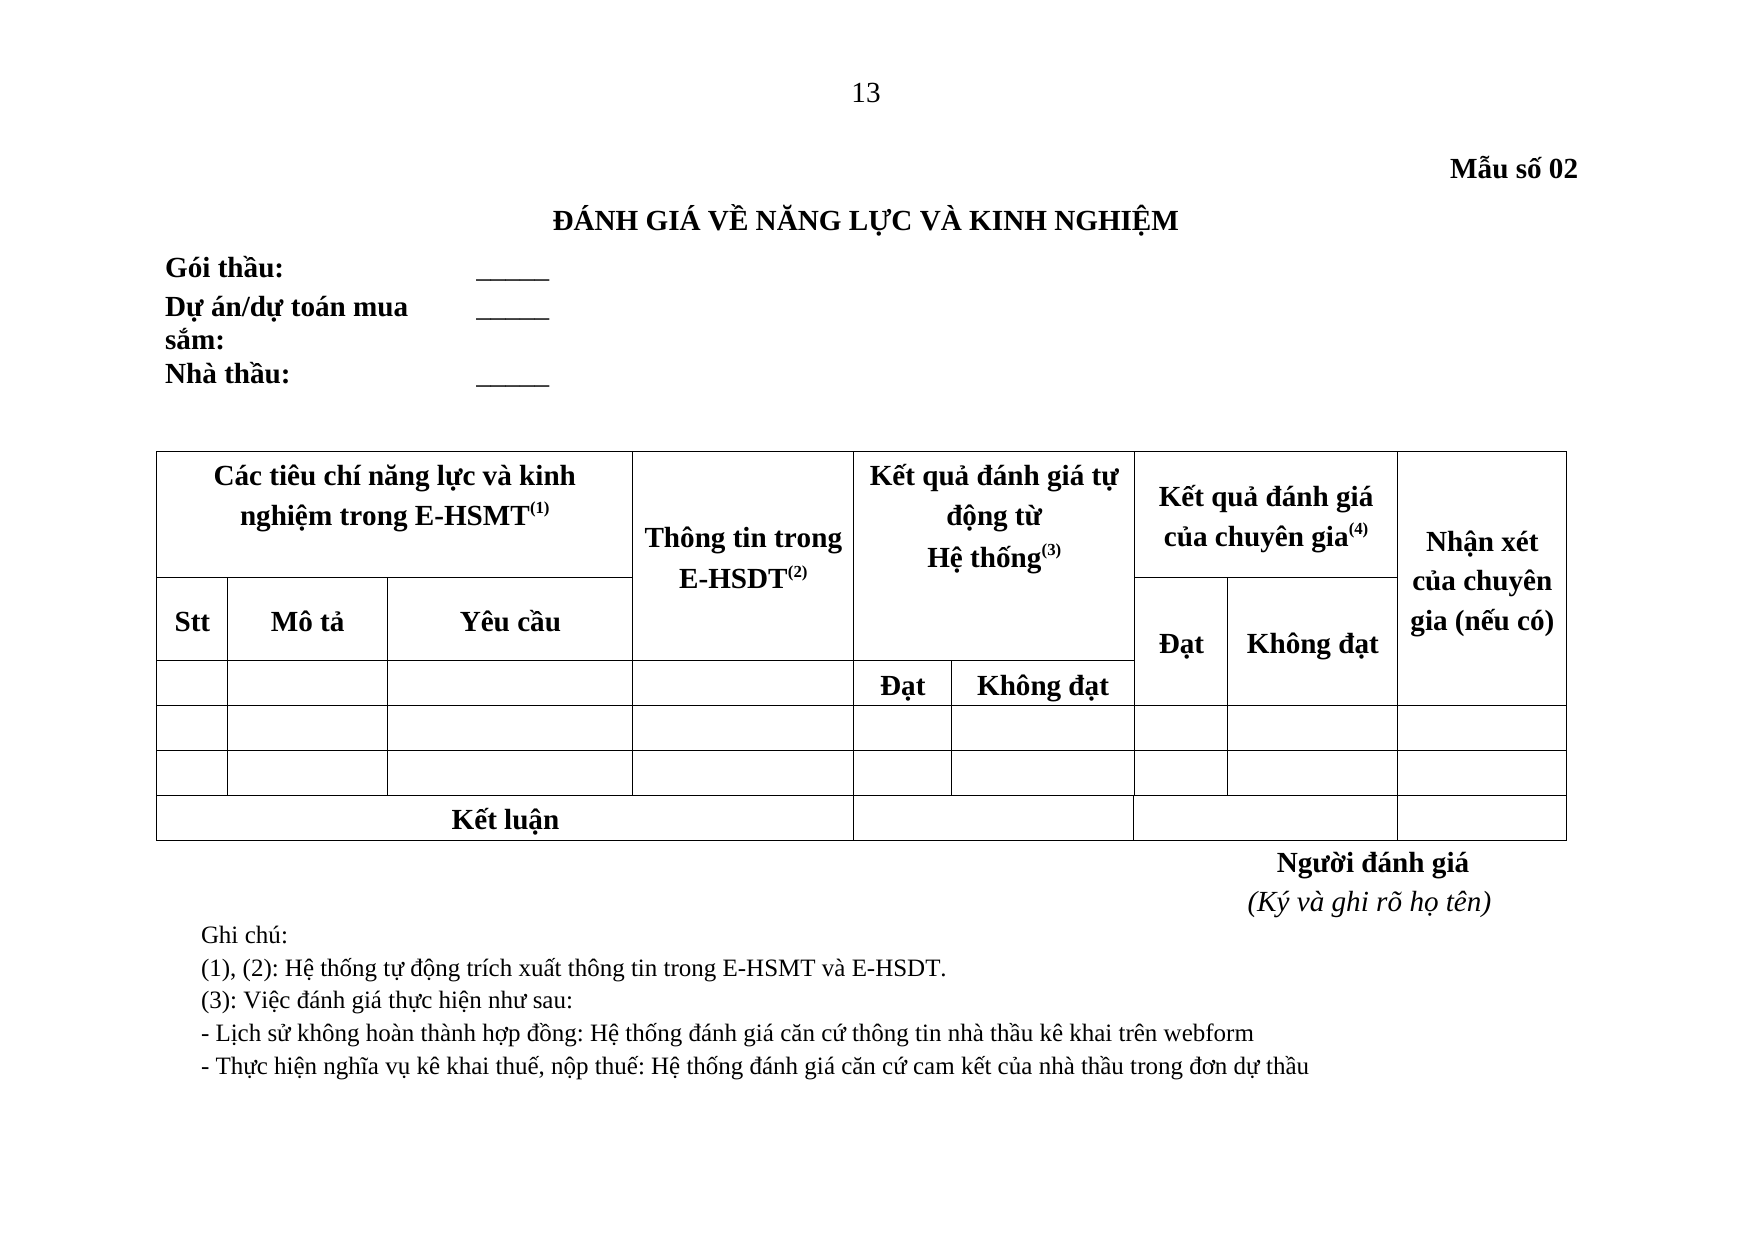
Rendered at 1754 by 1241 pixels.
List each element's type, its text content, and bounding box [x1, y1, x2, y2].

table_cell Nhà thầu: [154, 356, 465, 399]
table_cell [157, 661, 227, 705]
table_cell _____ [465, 289, 1578, 356]
table_cell Yêu cầu [388, 578, 632, 660]
table_cell [228, 751, 387, 795]
table_header Gói thầu: [154, 250, 465, 289]
table_cell [228, 706, 387, 750]
table_cell [633, 751, 853, 795]
text (1), (2): Hệ thống tự động trích xuất thông tin trong E-HSMT và E-HSDT. [153, 953, 1578, 981]
table_cell [633, 661, 853, 705]
table_cell [854, 706, 951, 750]
text ĐÁNH GIÁ VỀ NĂNG LỰC VÀ KINH NGHIỆM [153, 198, 1578, 238]
table_cell [1398, 751, 1566, 795]
table_cell [633, 706, 853, 750]
table_cell [1134, 796, 1397, 839]
text Người đánh giá [1160, 841, 1578, 880]
table_cell _____ [465, 356, 1578, 399]
text (3): Việc đánh giá thực hiện như sau: [153, 986, 1578, 1014]
table_header Nhận xét của chuyên gia (nếu có) [1398, 452, 1566, 705]
table_cell Đạt [854, 661, 951, 705]
table_cell Kết luận [157, 796, 853, 839]
table_cell Đạt [1135, 578, 1227, 705]
table_cell [1135, 706, 1227, 750]
table_cell [854, 796, 1133, 839]
table_cell [388, 706, 632, 750]
table_cell [388, 661, 632, 705]
table_cell [1135, 751, 1227, 795]
table_cell [388, 751, 632, 795]
table_cell Mô tả [228, 578, 387, 660]
table_cell [157, 706, 227, 750]
table_cell Không đạt [1228, 578, 1397, 705]
table_cell [1398, 796, 1566, 839]
text - Lịch sử không hoàn thành hợp đồng: Hệ thống đánh giá căn cứ thông tin nhà thầu kê khai trên webform [153, 1018, 1578, 1047]
table_cell [1398, 706, 1566, 750]
table_cell [157, 751, 227, 795]
table_header _____ [465, 250, 1578, 289]
table_header Thông tin trong E-HSDT(2) [633, 452, 853, 660]
table_cell [854, 751, 951, 795]
table_cell Dự án/dự toán mua sắm: [154, 289, 465, 356]
table_cell [1228, 751, 1397, 795]
table_cell [952, 751, 1134, 795]
table_cell [1228, 706, 1397, 750]
text Ghi chú: [153, 920, 1578, 948]
table_header Kết quả đánh giá của chuyên gia(4) [1135, 452, 1397, 577]
table_header Kết quả đánh giá tự động từ Hệ thống(3) [854, 452, 1134, 660]
table_header Các tiêu chí năng lực và kinh nghiệm trong E-HSMT(1) [157, 452, 632, 577]
table_cell Stt [157, 578, 227, 660]
table_cell [228, 661, 387, 705]
table_cell [952, 706, 1134, 750]
text - Thực hiện nghĩa vụ kê khai thuế, nộp thuế: Hệ thống đánh giá căn cứ cam kết của nhà thầu trong đơn dự thầu [153, 1051, 1578, 1080]
text Mẫu số 02 [153, 150, 1578, 186]
table_cell Không đạt [952, 661, 1134, 705]
text (Ký và ghi rõ họ tên) [1160, 880, 1578, 920]
